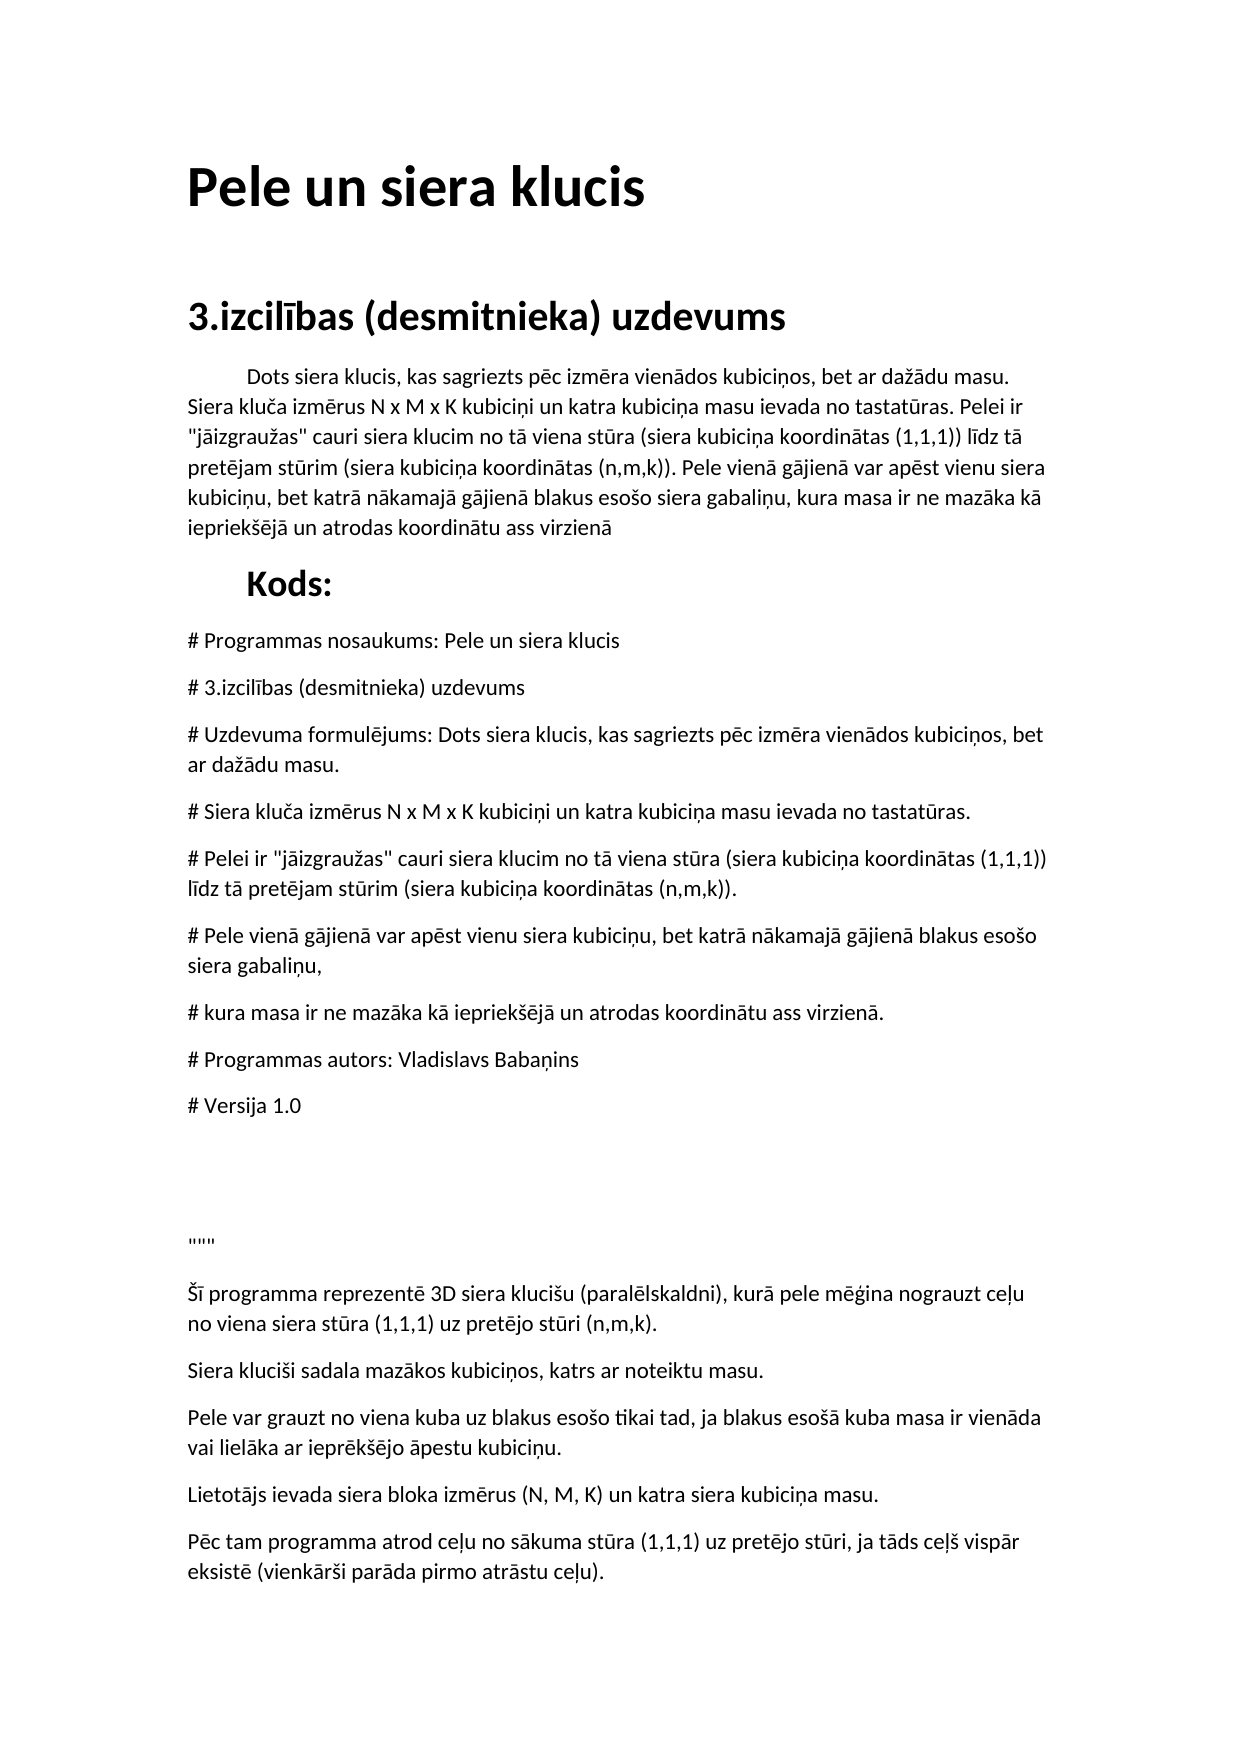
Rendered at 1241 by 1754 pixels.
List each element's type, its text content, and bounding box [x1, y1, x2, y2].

text # Pele vienā gājienā var apēst vienu siera kubiciņu, bet katrā nākamajā gājienā blakus esošo siera gabaliņu, [187, 921, 1053, 979]
text Pele var grauzt no viena kuba uz blakus esošo tikai tad, ja blakus esošā kuba masa ir vienāda vai lielāka ar ieprēkšējo āpestu kubiciņu. [187, 1403, 1053, 1461]
text # Pelei ir "jāizgraužas" cauri siera klucim no tā viena stūra (siera kubiciņa koordinātas (1,1,1)) līdz tā pretējam stūrim (siera kubiciņa koordinātas (n,m,k)). [187, 844, 1053, 902]
text # kura masa ir ne mazāka kā iepriekšējā un atrodas koordinātu ass virzienā. [187, 998, 1053, 1026]
text # Versija 1.0 [187, 1092, 1053, 1120]
text Dots siera klucis, kas sagriezts pēc izmēra vienādos kubiciņos, bet ar dažādu masu. Siera kluča izmērus N x M x K kubiciņi un katra kubiciņa masu ievada no tastatūras. Pelei ir "jāizgraužas" cauri siera klucim no tā viena stūra (siera kubiciņa koordinātas (1,1,1)) līdz tā pretējam stūrim (siera kubiciņa koordinātas (n,m,k)). Pele vienā gājienā var apēst vienu siera kubiciņu, bet katrā nākamajā gājienā blakus esošo siera gabaliņu, kura masa ir ne mazāka kā iepriekšējā un atrodas koordinātu ass virzienā [187, 362, 1053, 541]
text Kods: [187, 560, 1053, 606]
text Siera kluciši sadala mazākos kubiciņos, katrs ar noteiktu masu. [187, 1356, 1053, 1384]
text 3.izcilības (desmitnieka) uzdevums [187, 290, 1053, 341]
text # Uzdevuma formulējums: Dots siera klucis, kas sagriezts pēc izmēra vienādos kubiciņos, bet ar dažādu masu. [187, 720, 1053, 778]
text # Programmas nosaukums: Pele un siera klucis [187, 626, 1053, 654]
text # Programmas autors: Vladislavs Babaņins [187, 1045, 1053, 1073]
text # Siera kluča izmērus N x M x K kubiciņi un katra kubiciņa masu ievada no tastatūras. [187, 797, 1053, 825]
text Šī programma reprezentē 3D siera klucišu (paralēlskaldni), kurā pele mēģina nograuzt ceļu no viena siera stūra (1,1,1) uz pretējo stūri (n,m,k). [187, 1279, 1053, 1337]
text """ [187, 1232, 1053, 1260]
text Pele un siera klucis [187, 150, 1053, 221]
text Pēc tam programma atrod ceļu no sākuma stūra (1,1,1) uz pretējo stūri, ja tāds ceļš vispār eksistē (vienkārši parāda pirmo atrāstu ceļu). [187, 1527, 1053, 1585]
text Lietotājs ievada siera bloka izmērus (N, M, K) un katra siera kubiciņa masu. [187, 1480, 1053, 1508]
text # 3.izcilības (desmitnieka) uzdevums [187, 673, 1053, 701]
